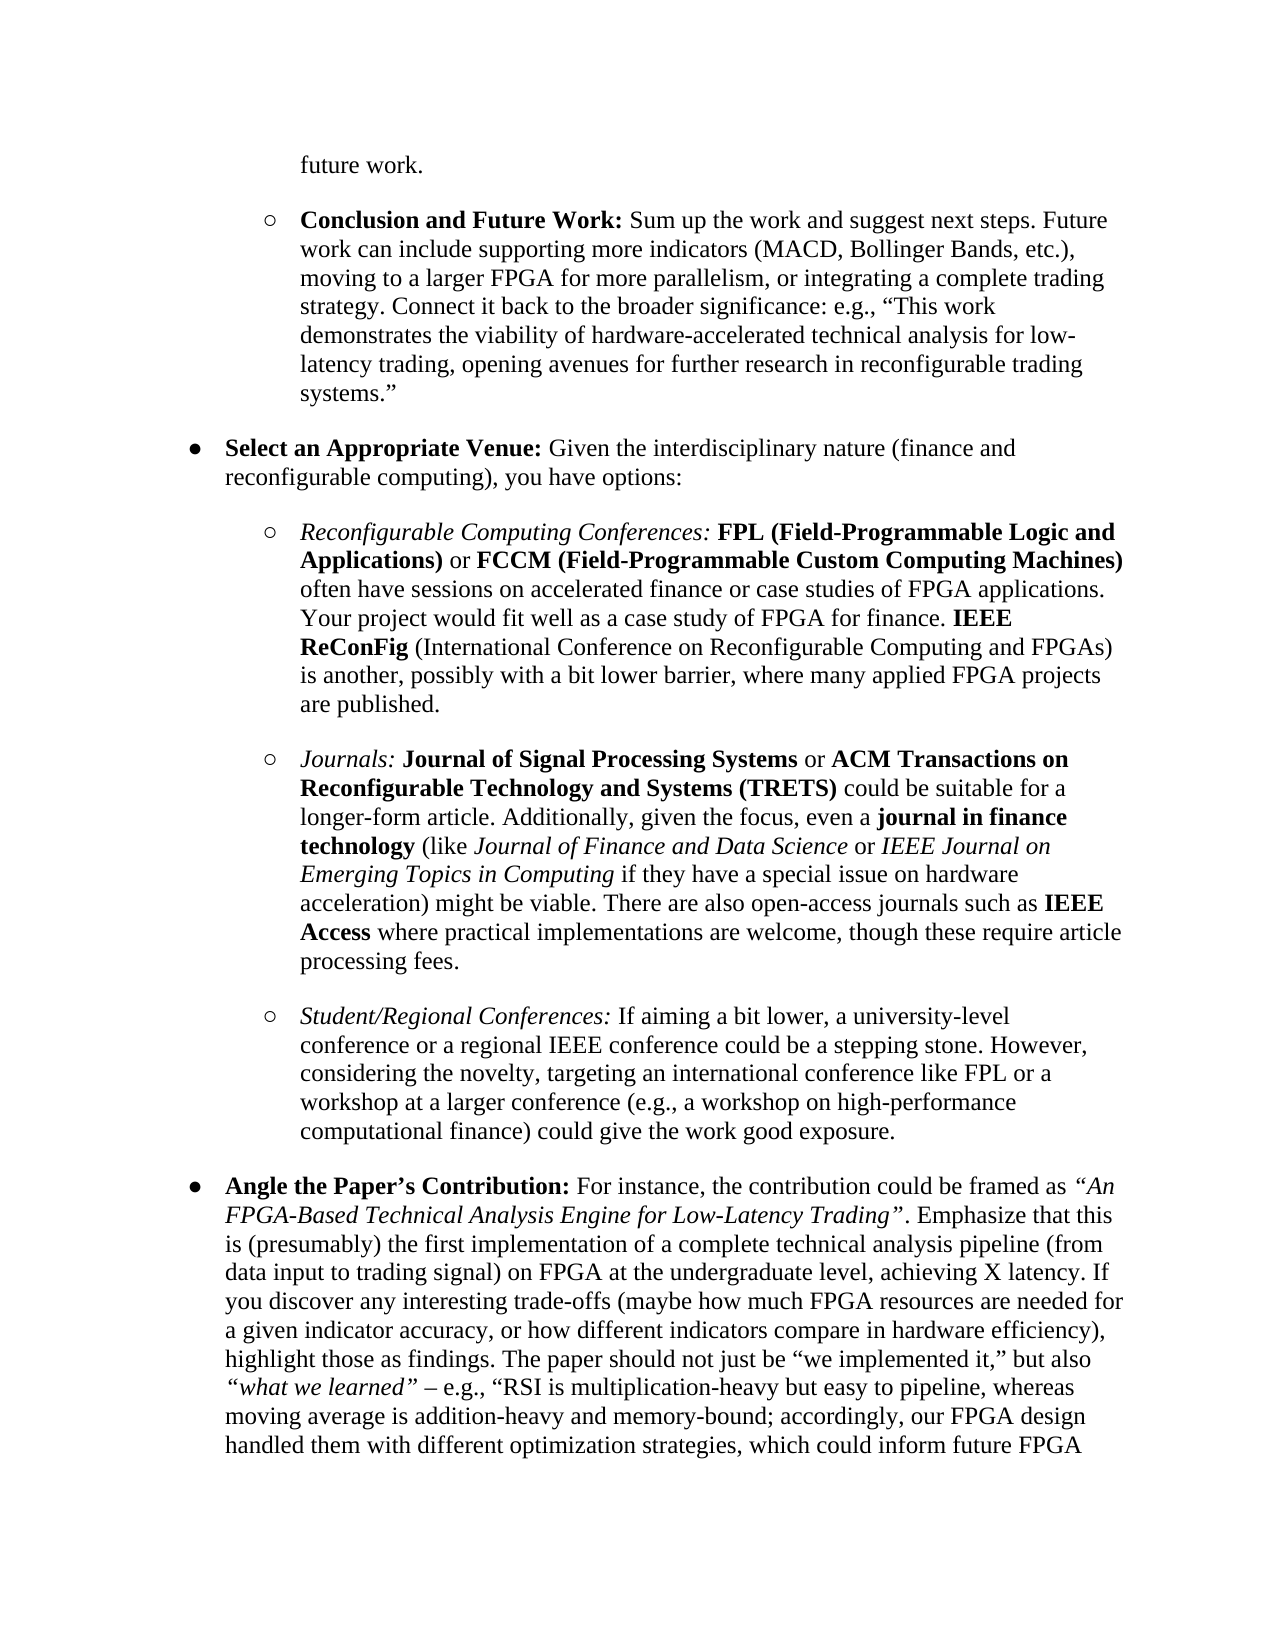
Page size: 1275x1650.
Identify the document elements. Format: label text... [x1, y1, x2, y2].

list Conclusion and Future Work: Sum up the work and suggest next steps. Future work can include supporting more indicators (MACD, Bollinger Bands, etc.), moving to a larger FPGA for more parallelism, or integrating a complete trading strategy. Connect it back to the broader significance: e.g., “This work demonstrates the viability of hardware-accelerated technical analysis for low-latency trading, opening avenues for further research in reconfigurable trading systems.” [262, 205, 1125, 433]
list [262, 150, 1125, 205]
list Student/Regional Conferences: If aiming a bit lower, a university-level conference or a regional IEEE conference could be a stepping stone. However, considering the novelty, targeting an international conference like FPL or a workshop at a larger conference (e.g., a workshop on high-performance computational finance) could give the work good exposure. [262, 1001, 1125, 1171]
list Reconfigurable Computing Conferences: FPL (Field-Programmable Logic and Applications) or FCCM (Field-Programmable Custom Computing Machines) often have sessions on accelerated finance or case studies of FPGA applications. Your project would fit well as a case study of FPGA for finance. IEEE ReConFig (International Conference on Reconfigurable Computing and FPGAs) is another, possibly with a bit lower barrier, where many applied FPGA projects are published. [262, 517, 1125, 744]
list Select an Appropriate Venue: Given the interdisciplinary nature (finance and reconfigurable computing), you have options: [187, 433, 1125, 517]
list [187, 1171, 1125, 1459]
list Journals: Journal of Signal Processing Systems or ACM Transactions on Reconfigurable Technology and Systems (TRETS) could be suitable for a longer-form article. Additionally, given the focus, even a journal in finance technology (like Journal of Finance and Data Science or IEEE Journal on Emerging Topics in Computing if they have a special issue on hardware acceleration) might be viable. There are also open-access journals such as IEEE Access where practical implementations are welcome, though these require article processing fees. [262, 744, 1125, 1001]
